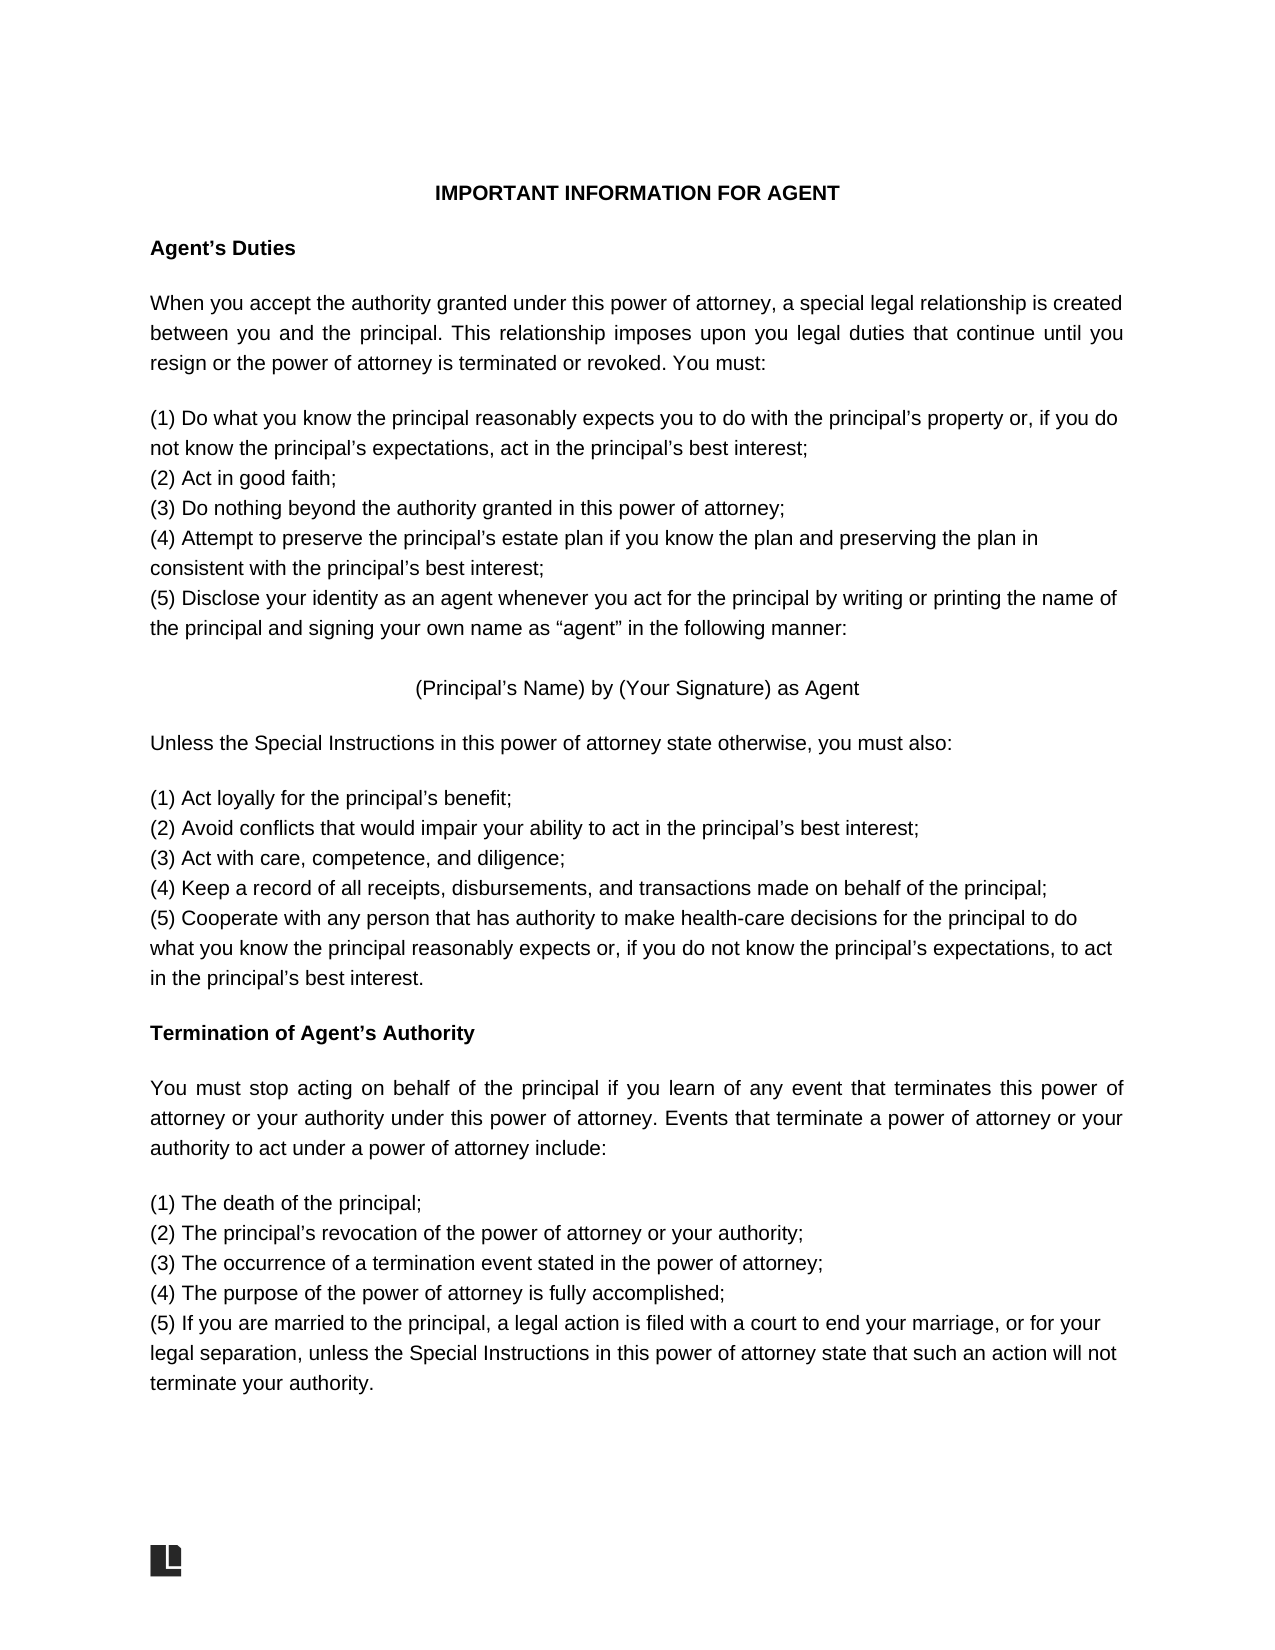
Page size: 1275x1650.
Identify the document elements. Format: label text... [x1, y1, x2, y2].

text (1) Do what you know the principal reasonably expects you to do with the principal’s property or, if you do not know the principal’s expectations, act in the principal’s best interest; [150, 400, 1125, 460]
text (1) Act loyally for the principal’s benefit; (2) Avoid conflicts that would impair your ability to act in the principal’s best interest; (3) Act with care, competence, and diligence; (4) Keep a record of all receipts, disbursements, and transactions made on behalf of the principal; (5) Cooperate with any person that has authority to make health-care decisions for the principal to do what you know the principal reasonably expects or, if you do not know the principal’s expectations, to act in the principal’s best interest. [150, 780, 1125, 990]
text (2) Act in good faith; [150, 460, 1125, 490]
text Termination of Agent’s Authority [150, 1015, 1125, 1045]
text (1) The death of the principal; [150, 1185, 1125, 1215]
text (3) Do nothing beyond the authority granted in this power of attorney; [150, 490, 1125, 520]
text (4) The purpose of the power of attorney is fully accomplished; [150, 1275, 1125, 1305]
text (4) Attempt to preserve the principal’s estate plan if you know the plan and preserving the plan in consistent with the principal’s best interest; [150, 520, 1125, 580]
text You must stop acting on behalf of the principal if you learn of any event that terminates this power of attorney or your authority under this power of attorney. Events that terminate a power of attorney or your authority to act under a power of attorney include: [150, 1070, 1125, 1160]
text (2) The principal’s revocation of the power of attorney or your authority; [150, 1215, 1125, 1245]
text (3) The occurrence of a termination event stated in the power of attorney; [150, 1245, 1125, 1275]
text (Principal’s Name) by (Your Signature) as Agent [150, 670, 1125, 700]
text (5) Disclose your identity as an agent whenever you act for the principal by writing or printing the name of the principal and signing your own name as “agent” in the following manner: [150, 580, 1125, 640]
picture [150, 1545, 182, 1577]
text Agent’s Duties [150, 230, 1125, 260]
text (5) If you are married to the principal, a legal action is filed with a court to end your marriage, or for your legal separation, unless the Special Instructions in this power of attorney state that such an action will not terminate your authority. [150, 1305, 1125, 1395]
text Unless the Special Instructions in this power of attorney state otherwise, you must also: [150, 725, 1125, 755]
text When you accept the authority granted under this power of attorney, a special legal relationship is created between you and the principal. This relationship imposes upon you legal duties that continue until you resign or the power of attorney is terminated or revoked. You must: [150, 285, 1125, 375]
text IMPORTANT INFORMATION FOR AGENT [150, 175, 1125, 205]
